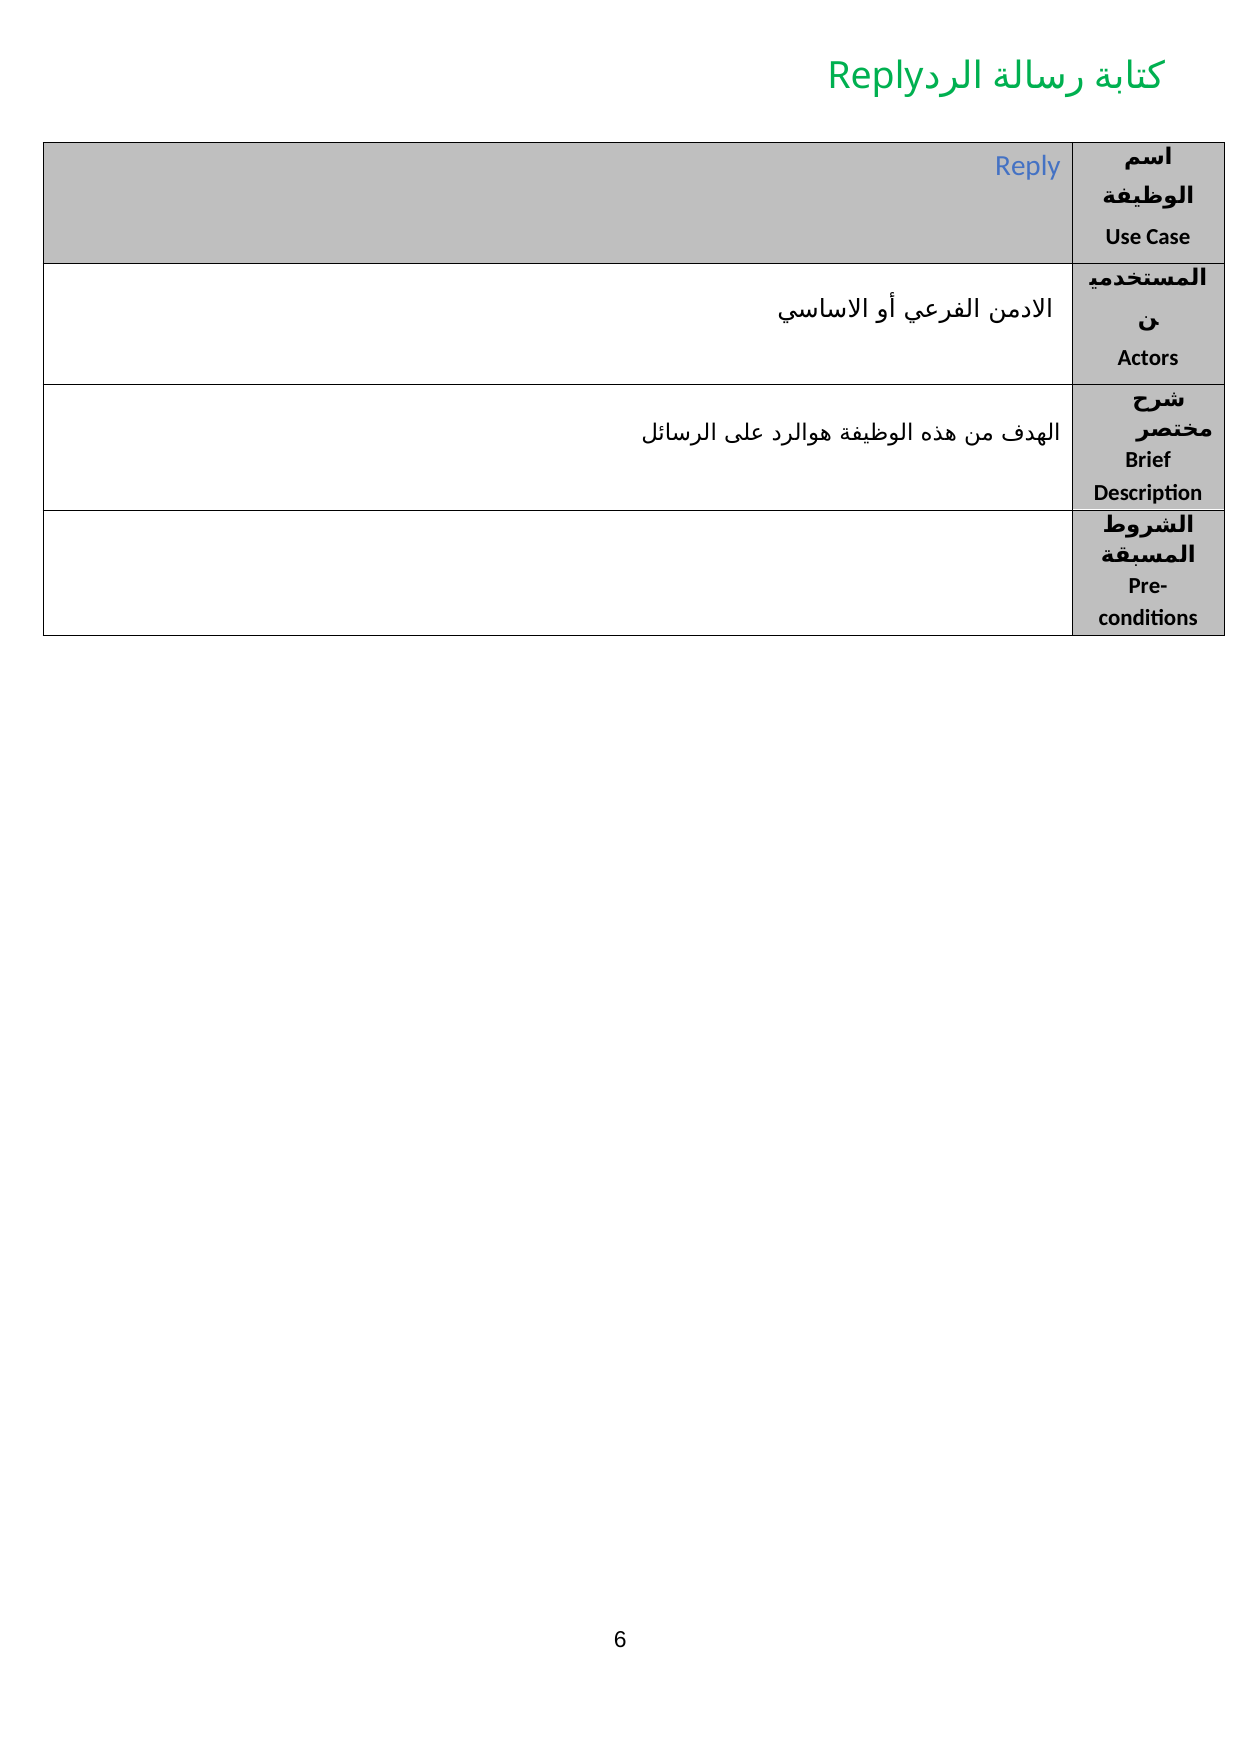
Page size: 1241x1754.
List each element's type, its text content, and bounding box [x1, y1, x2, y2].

subtitle كتابة رسالة الردReply [75, 48, 1165, 139]
table_header اسم الوظيفة Use Case [1073, 143, 1224, 263]
table_cell شرح مختصر Brief Description [1073, 385, 1224, 509]
table_cell المستخدمين Actors [1073, 264, 1224, 384]
table_cell الهدف من هذه الوظيفة هوالرد على الرسائل [44, 385, 1072, 509]
table_cell الشروط المسبقة Pre-conditions [1073, 511, 1224, 635]
table_cell [44, 511, 1072, 635]
table_header Reply [44, 143, 1072, 263]
table_cell الادمن الفرعي أو الاساسي [44, 264, 1072, 384]
